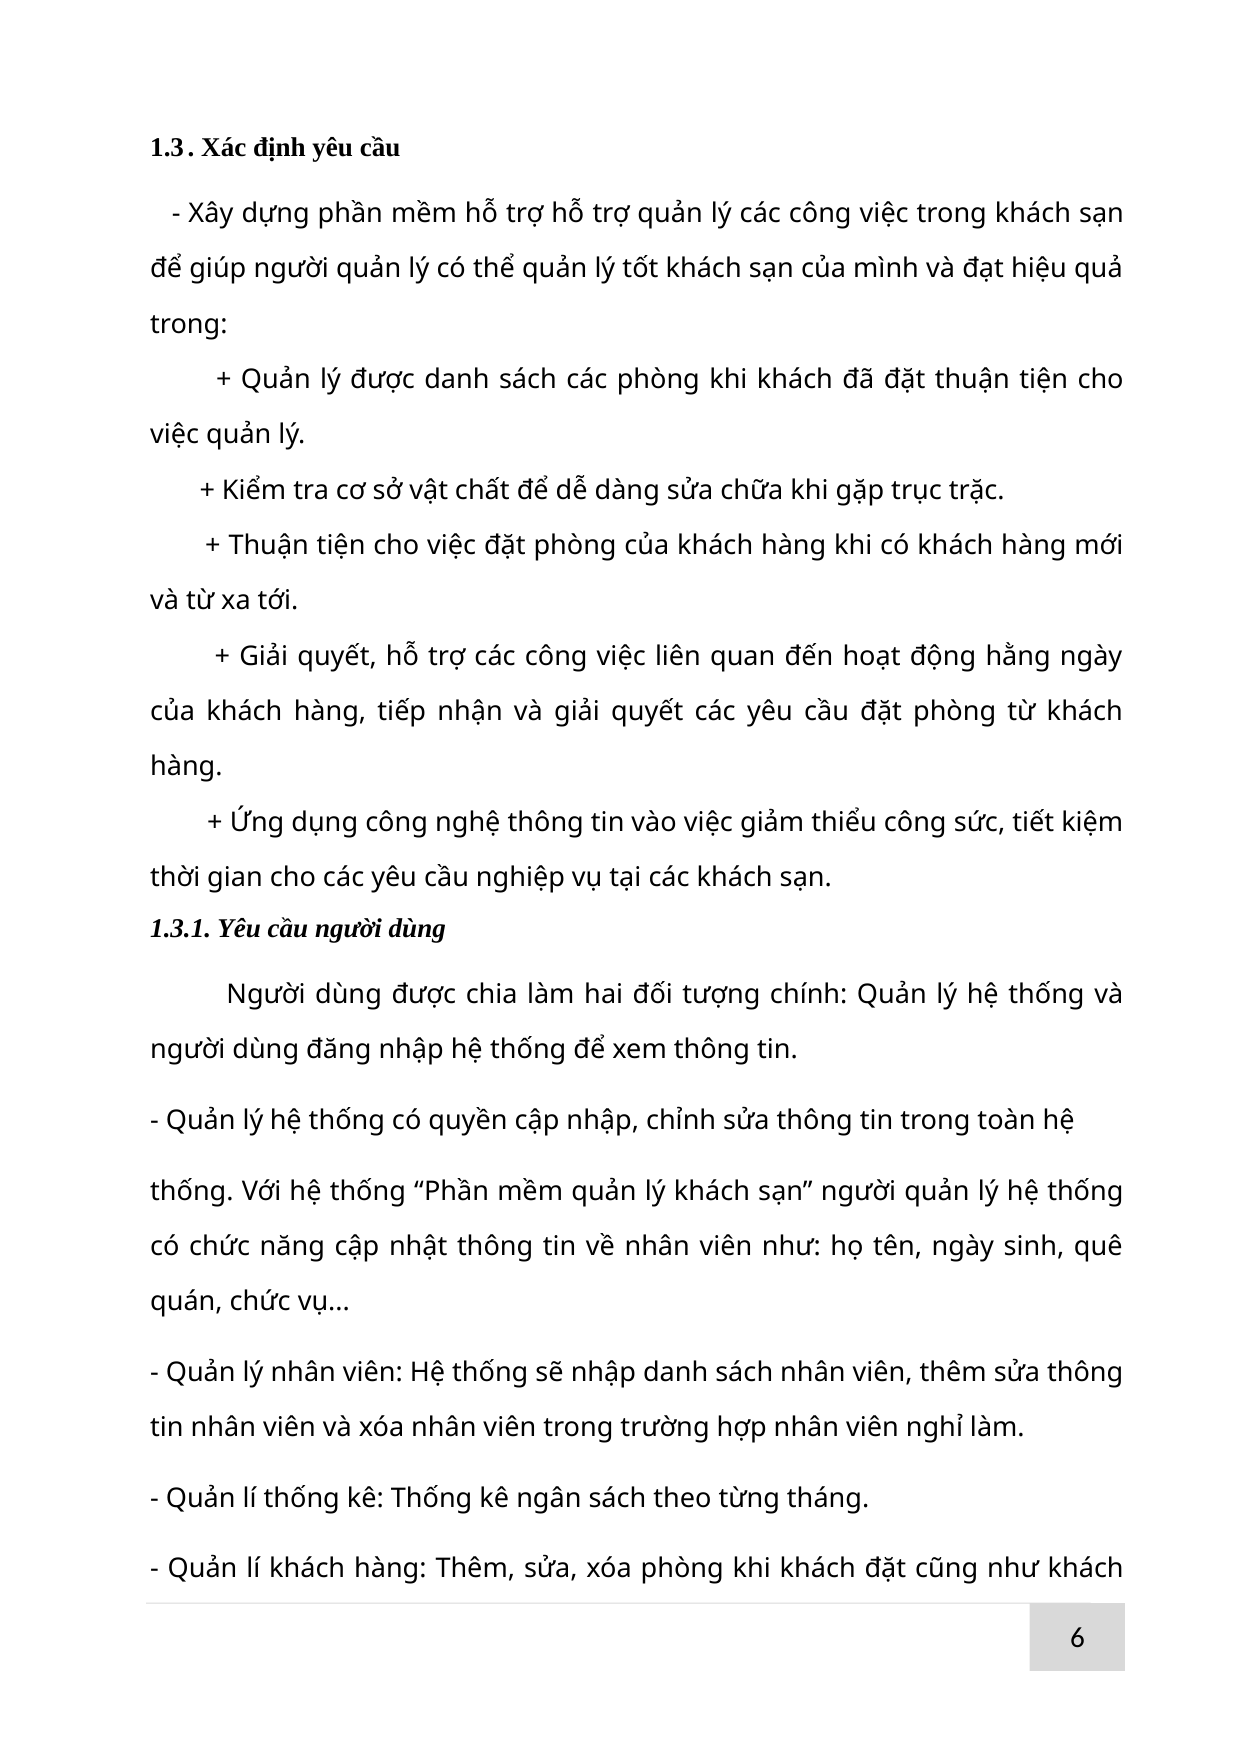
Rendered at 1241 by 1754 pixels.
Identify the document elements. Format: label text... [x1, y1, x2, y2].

text 1.3.1. Yêu cầu người dùng [150, 913, 1125, 944]
list + Ứng dụng công nghệ thông tin vào việc giảm thiểu công sức, tiết kiệm thời gian cho các yêu cầu nghiệp vụ tại các khách sạn. [150, 802, 1125, 894]
list thống. Với hệ thống “Phần mềm quản lý khách sạn” người quản lý hệ thống có chức năng cập nhật thông tin về nhân viên như: họ tên, ngày sinh, quê quán, chức vụ... [150, 1171, 1125, 1319]
list Người dùng được chia làm hai đối tượng chính: Quản lý hệ thống và người dùng đăng nhập hệ thống để xem thông tin. [150, 974, 1125, 1067]
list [150, 1549, 1125, 1586]
list . Xác định yêu cầu [150, 131, 1125, 162]
list + Thuận tiện cho việc đặt phòng của khách hàng khi có khách hàng mới và từ xa tới. [150, 525, 1125, 618]
list + Quản lý được danh sách các phòng khi khách đã đặt thuận tiện cho việc quản lý. [150, 359, 1125, 452]
list - Quản lý nhân viên: Hệ thống sẽ nhập danh sách nhân viên, thêm sửa thông tin nhân viên và xóa nhân viên trong trường hợp nhân viên nghỉ làm. [150, 1352, 1125, 1444]
list - Quản lí thống kê: Thống kê ngân sách theo từng tháng. [150, 1478, 1125, 1515]
list - Xây dựng phần mềm hỗ trợ hỗ trợ quản lý các công việc trong khách sạn để giúp người quản lý có thể quản lý tốt khách sạn của mình và đạt hiệu quả trong: [150, 193, 1125, 341]
list + Kiểm tra cơ sở vật chất để dễ dàng sửa chữa khi gặp trục trặc. [150, 470, 1125, 507]
list + Giải quyết, hỗ trợ các công việc liên quan đến hoạt động hằng ngày của khách hàng, tiếp nhận và giải quyết các yêu cầu đặt phòng từ khách hàng. [150, 636, 1125, 783]
text - Quản lý hệ thống có quyền cập nhập, chỉnh sửa thông tin trong toàn hệ [150, 1101, 1125, 1137]
